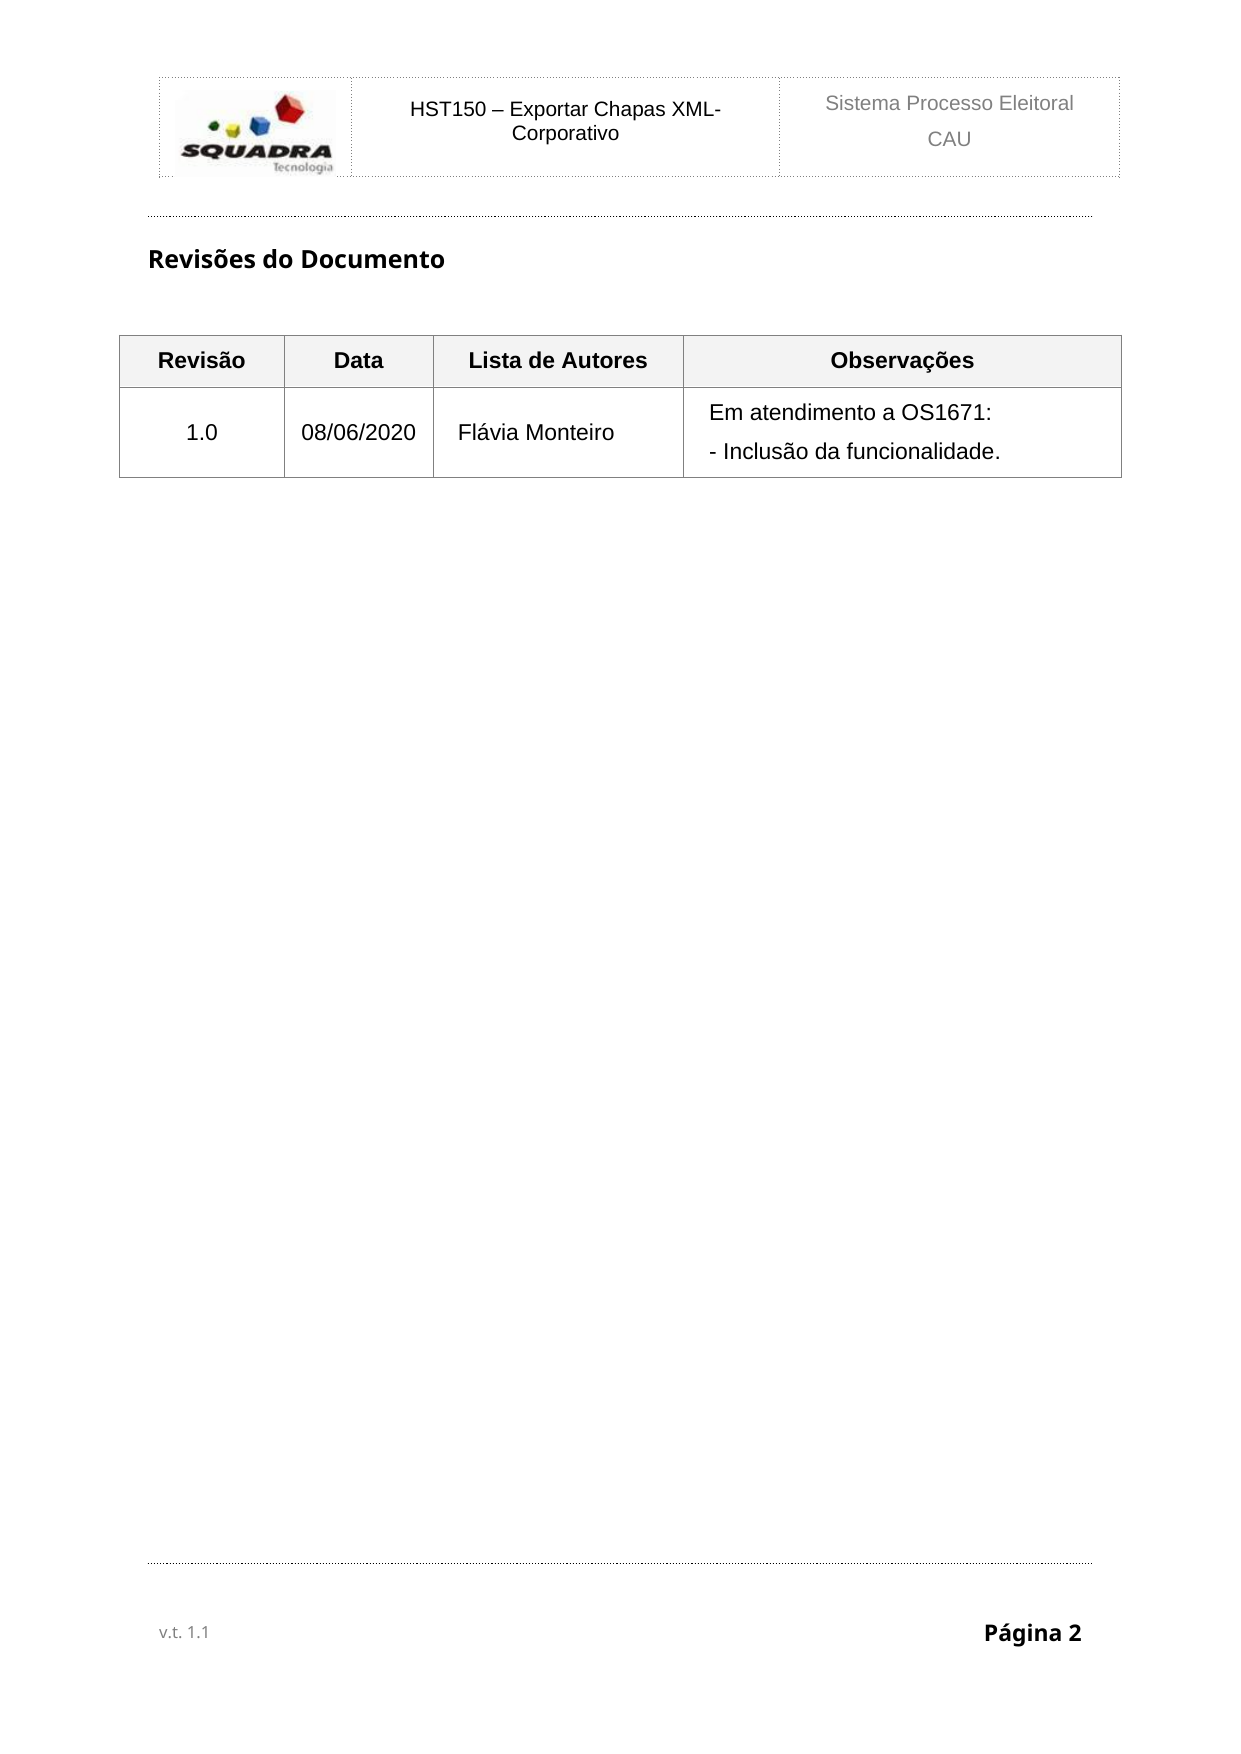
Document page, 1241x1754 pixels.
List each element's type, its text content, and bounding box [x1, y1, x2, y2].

table_cell 1.0 [120, 388, 284, 477]
table_header Lista de Autores [434, 336, 683, 386]
table_cell 08/06/2020 [285, 388, 433, 477]
table_header Data [285, 336, 433, 386]
table_header Revisão [120, 336, 284, 386]
text Revisões do Documento [148, 241, 1092, 275]
table_cell Flávia Monteiro [434, 388, 683, 477]
table_cell Em atendimento a OS1671: - Inclusão da funcionalidade. [684, 388, 1121, 477]
picture [175, 90, 336, 177]
table_header Observações [684, 336, 1121, 386]
